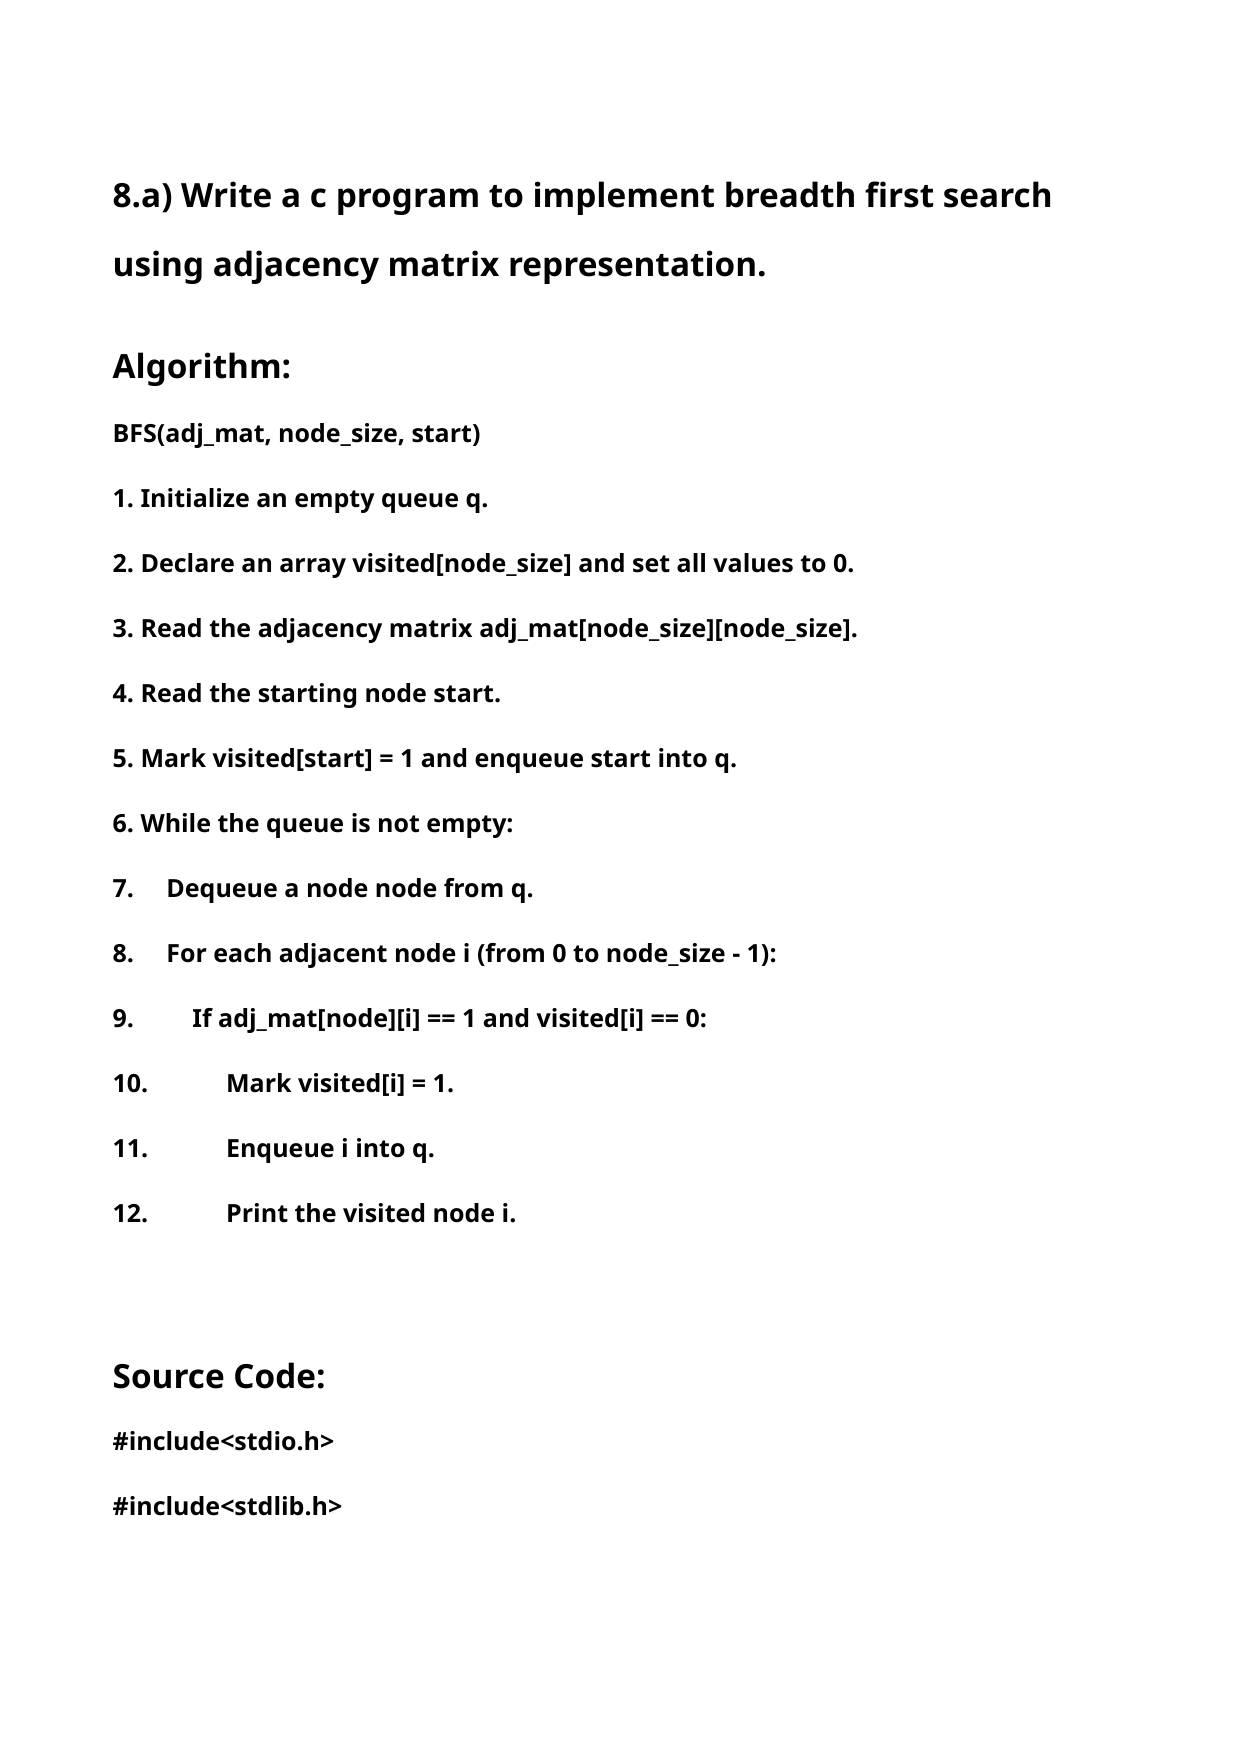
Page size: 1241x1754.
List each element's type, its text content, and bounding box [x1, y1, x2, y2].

text 8.a) Write a c program to implement breadth first search using adjacency matrix representation. [112, 162, 1128, 296]
text 6. While the queue is not empty: [112, 791, 1128, 856]
text 2. Declare an array visited[node_size] and set all values to 0. [112, 531, 1128, 596]
text 3. Read the adjacency matrix adj_mat[node_size][node_size]. [112, 596, 1128, 661]
text 9. If adj_mat[node][i] == 1 and visited[i] == 0: [112, 986, 1128, 1051]
text 12. Print the visited node i. [112, 1181, 1128, 1246]
text 7. Dequeue a node node from q. [112, 856, 1128, 921]
text Algorithm: [112, 333, 1128, 398]
text 8. For each adjacent node i (from 0 to node_size - 1): [112, 921, 1128, 986]
text 11. Enqueue i into q. [112, 1116, 1128, 1181]
text Source Code: [112, 1343, 1128, 1408]
text BFS(adj_mat, node_size, start) [112, 401, 1128, 466]
text 10. Mark visited[i] = 1. [112, 1051, 1128, 1116]
text #include<stdio.h> [112, 1408, 1128, 1473]
text 4. Read the starting node start. [112, 661, 1128, 726]
text 5. Mark visited[start] = 1 and enqueue start into q. [112, 726, 1128, 791]
text #include<stdlib.h> [112, 1473, 1128, 1538]
text 1. Initialize an empty queue q. [112, 466, 1128, 531]
